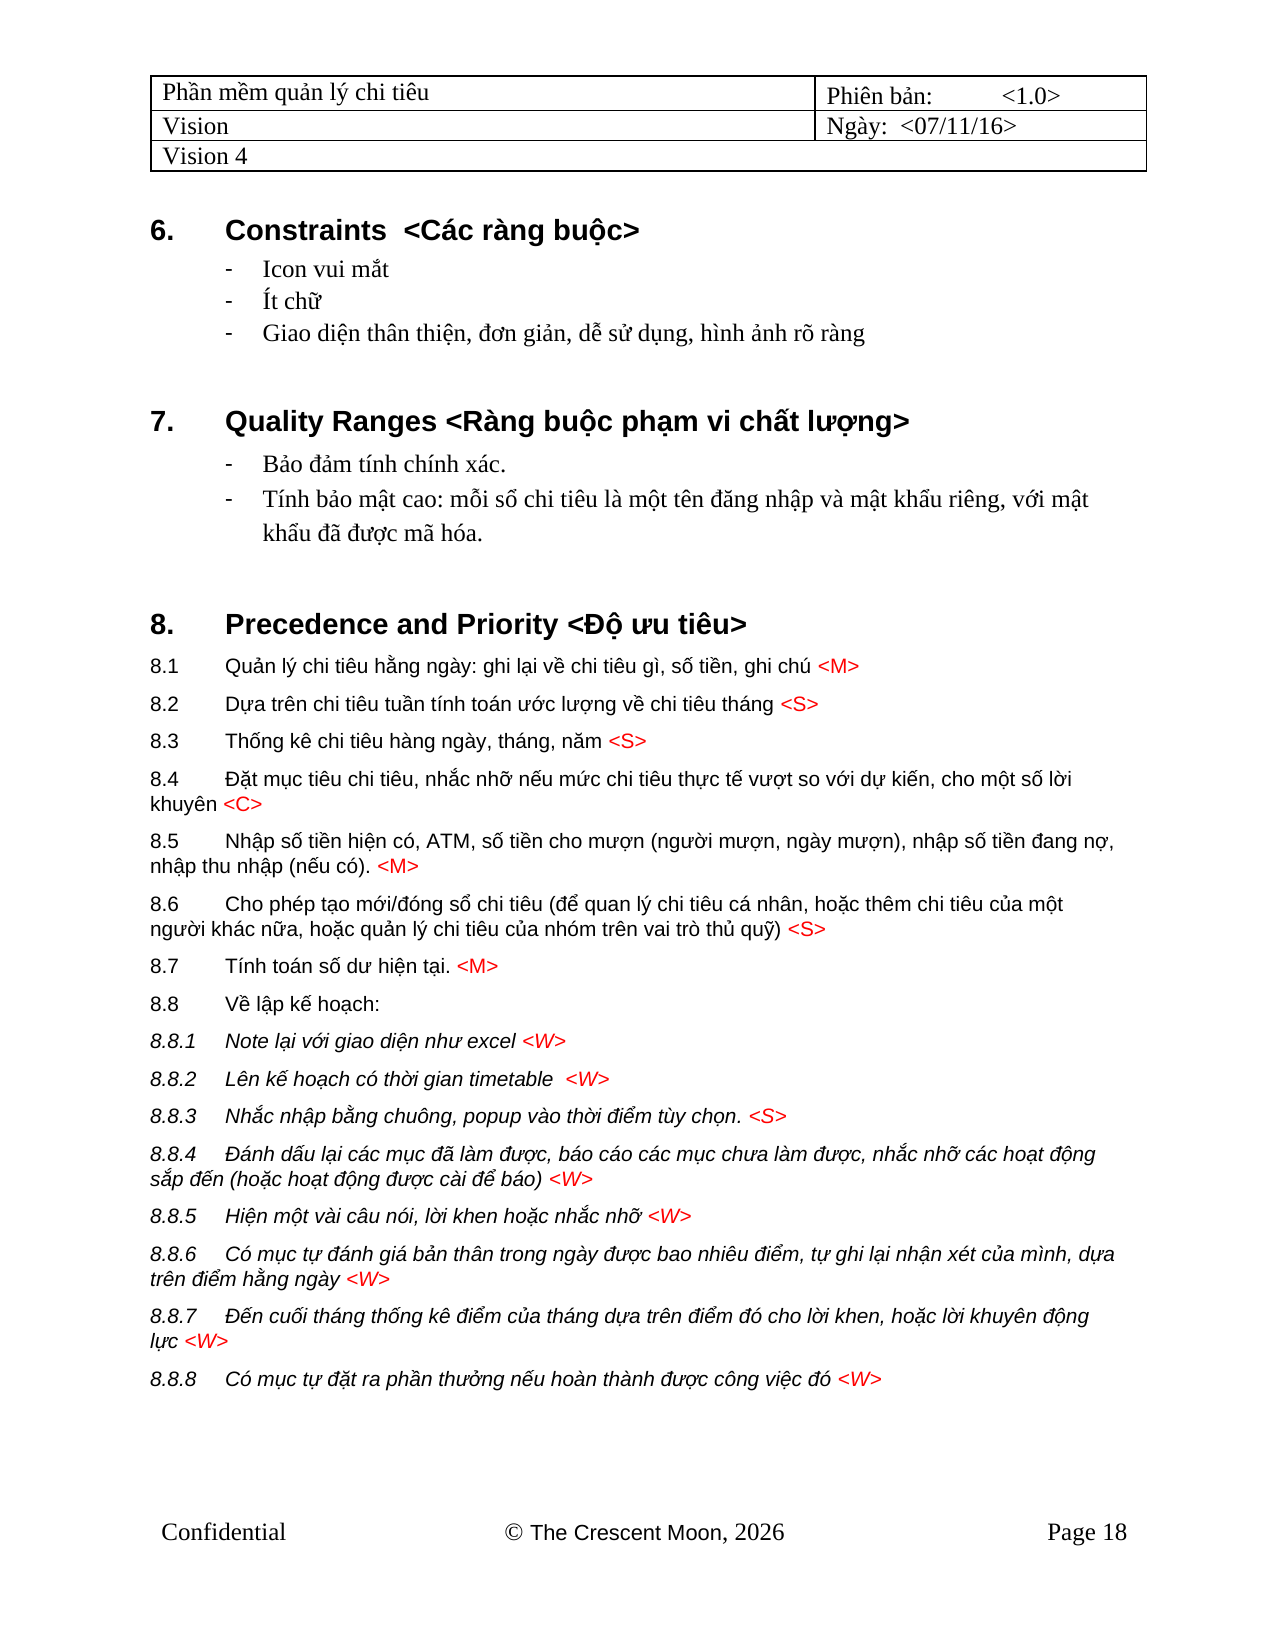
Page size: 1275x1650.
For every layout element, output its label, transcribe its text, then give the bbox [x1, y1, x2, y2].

list Icon vui mắt [225, 253, 1125, 283]
list Ít chữ [225, 285, 1125, 316]
subtitle Dựa trên chi tiêu tuần tính toán ước lượng về chi tiêu tháng <S> [150, 691, 1125, 716]
subtitle Constraints <Các ràng buộc> [150, 213, 1125, 246]
subtitle Có mục tự đặt ra phần thưởng nếu hoàn thành được công việc đó <W> [150, 1366, 1125, 1391]
list Tính bảo mật cao: mỗi sổ chi tiêu là một tên đăng nhập và mật khẩu riêng, với mật khẩu đã được mã hóa. [225, 483, 1125, 546]
subtitle Nhập số tiền hiện có, ATM, số tiền cho mượn (người mượn, ngày mượn), nhập số tiền đang nợ, nhập thu nhập (nếu có). <M> [150, 828, 1125, 878]
subtitle Lên kế hoạch có thời gian timetable <W> [150, 1066, 1125, 1091]
subtitle Cho phép tạo mới/đóng sổ chi tiêu (để quan lý chi tiêu cá nhân, hoặc thêm chi tiêu của một người khác nữa, hoặc quản lý chi tiêu của nhóm trên vai trò thủ quỹ) <S> [150, 891, 1125, 941]
subtitle Quality Ranges <Ràng buộc phạm vi chất lượng> [150, 404, 1125, 437]
subtitle Nhắc nhập bằng chuông, popup vào thời điểm tùy chọn. <S> [150, 1103, 1125, 1128]
subtitle Thống kê chi tiêu hàng ngày, tháng, năm <S> [150, 728, 1125, 753]
list Bảo đảm tính chính xác. [225, 448, 1125, 478]
subtitle Quản lý chi tiêu hằng ngày: ghi lại về chi tiêu gì, số tiền, ghi chú <M> [150, 653, 1125, 678]
subtitle Precedence and Priority <Độ ưu tiêu> [150, 607, 1125, 641]
list Giao diện thân thiện, đơn giản, dễ sử dụng, hình ảnh rõ ràng [225, 317, 1125, 348]
subtitle Có mục tự đánh giá bản thân trong ngày được bao nhiêu điểm, tự ghi lại nhận xét của mình, dựa trên điểm hằng ngày <W> [150, 1241, 1125, 1291]
subtitle Đánh dấu lại các mục đã làm được, báo cáo các mục chưa làm được, nhắc nhỡ các hoạt động sắp đến (hoặc hoạt động được cài để báo) <W> [150, 1141, 1125, 1191]
subtitle Đến cuối tháng thống kê điểm của tháng dựa trên điểm đó cho lời khen, hoặc lời khuyên động lực <W> [150, 1303, 1125, 1353]
subtitle Tính toán số dư hiện tại. <M> [150, 953, 1125, 978]
subtitle Về lập kế hoạch: [150, 991, 1125, 1016]
subtitle Đặt mục tiêu chi tiêu, nhắc nhỡ nếu mức chi tiêu thực tế vượt so với dự kiến, cho một số lời khuyên <C> [150, 766, 1125, 816]
subtitle Hiện một vài câu nói, lời khen hoặc nhắc nhỡ <W> [150, 1203, 1125, 1228]
subtitle Note lại với giao diện như excel <W> [150, 1028, 1125, 1053]
